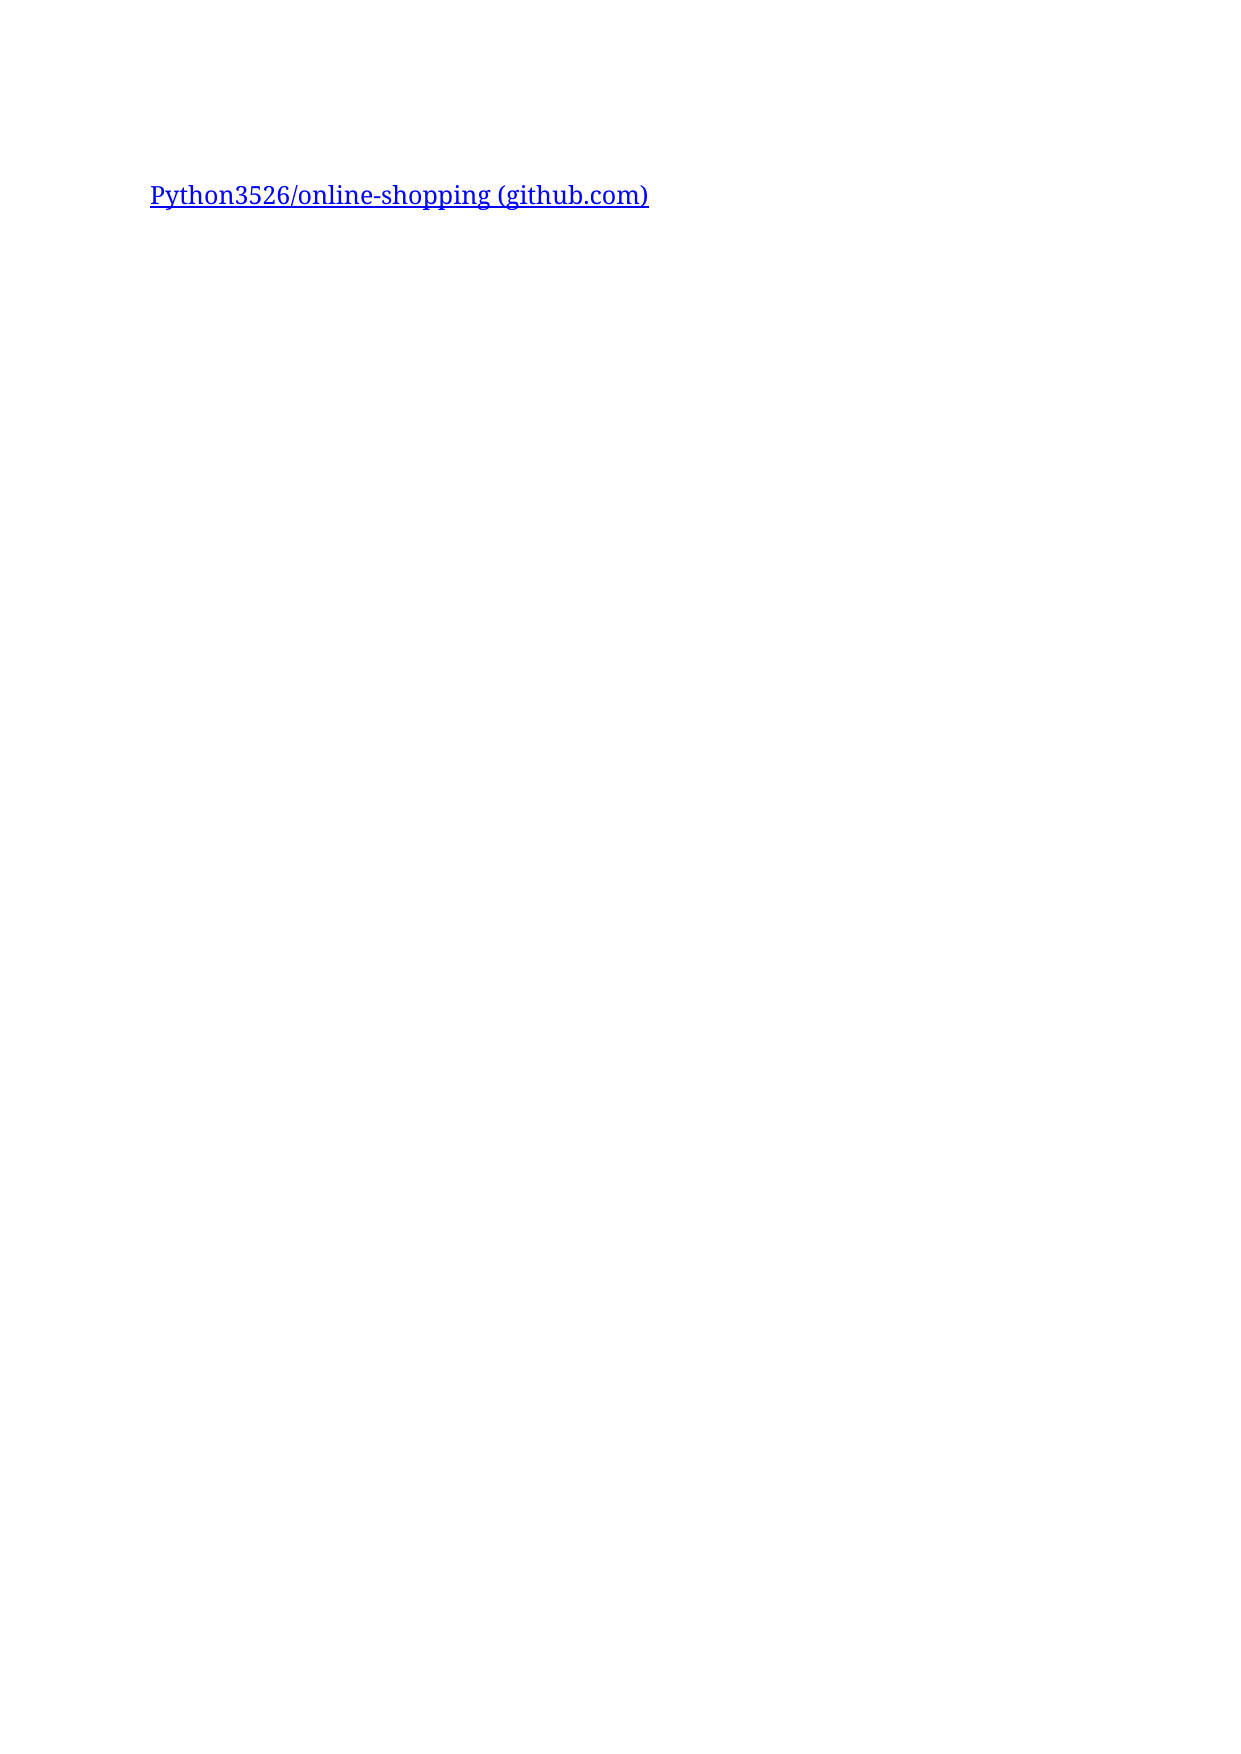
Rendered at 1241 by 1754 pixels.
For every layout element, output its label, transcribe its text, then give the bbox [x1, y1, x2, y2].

text Python3526/online-shopping (github.com) [150, 162, 1090, 227]
